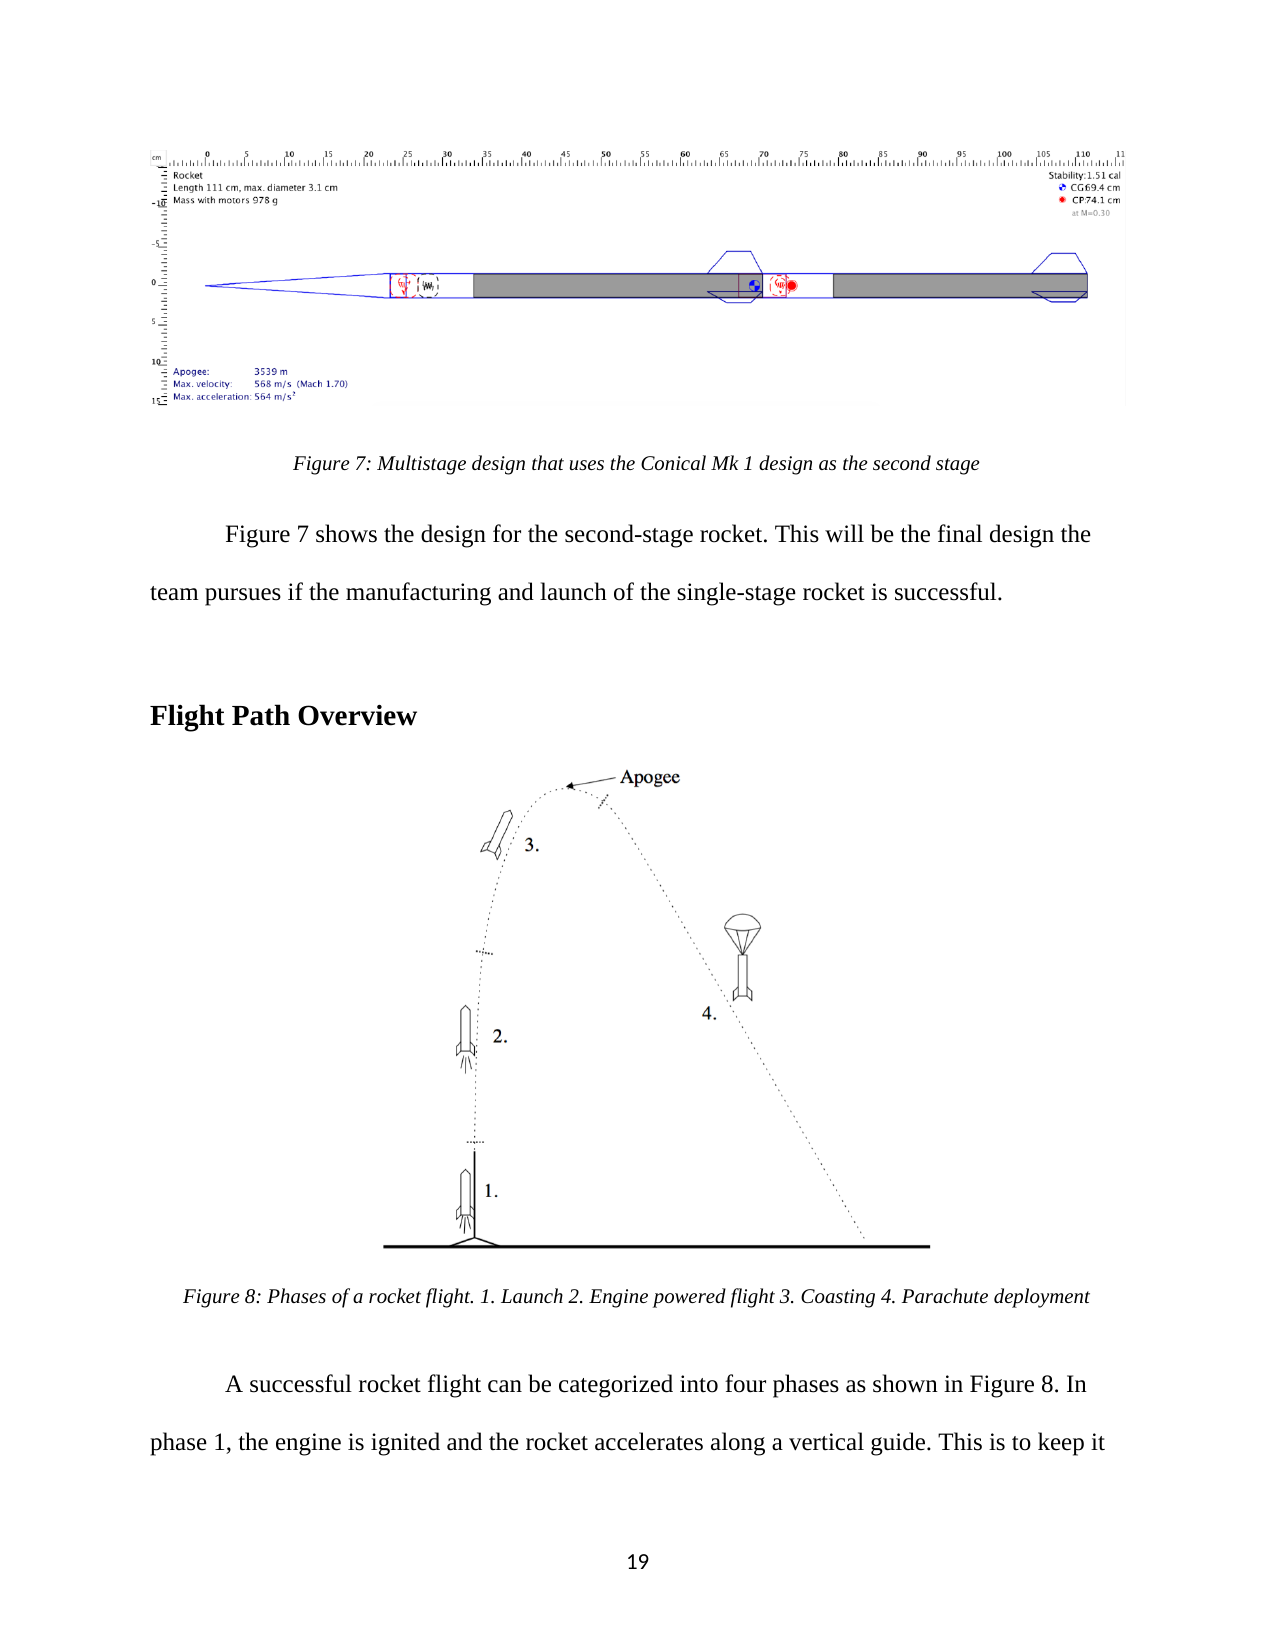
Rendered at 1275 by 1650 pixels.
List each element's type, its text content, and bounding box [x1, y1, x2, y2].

picture [318, 751, 957, 1265]
picture [150, 150, 1125, 406]
text Figure 7 shows the design for the second-stage rocket. This will be the final design the team pursues if the manufacturing and launch of the single-stage rocket is successful. [150, 519, 1125, 606]
text Figure 8: Phases of a rocket flight. 1. Launch 2. Engine powered flight 3. Coasting 4. Parachute deployment [150, 1284, 1125, 1308]
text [150, 1369, 1125, 1455]
text Flight Path Overview [150, 698, 1125, 732]
text Figure 7: Multistage design that uses the Conical Mk 1 design as the second stage [150, 451, 1125, 475]
